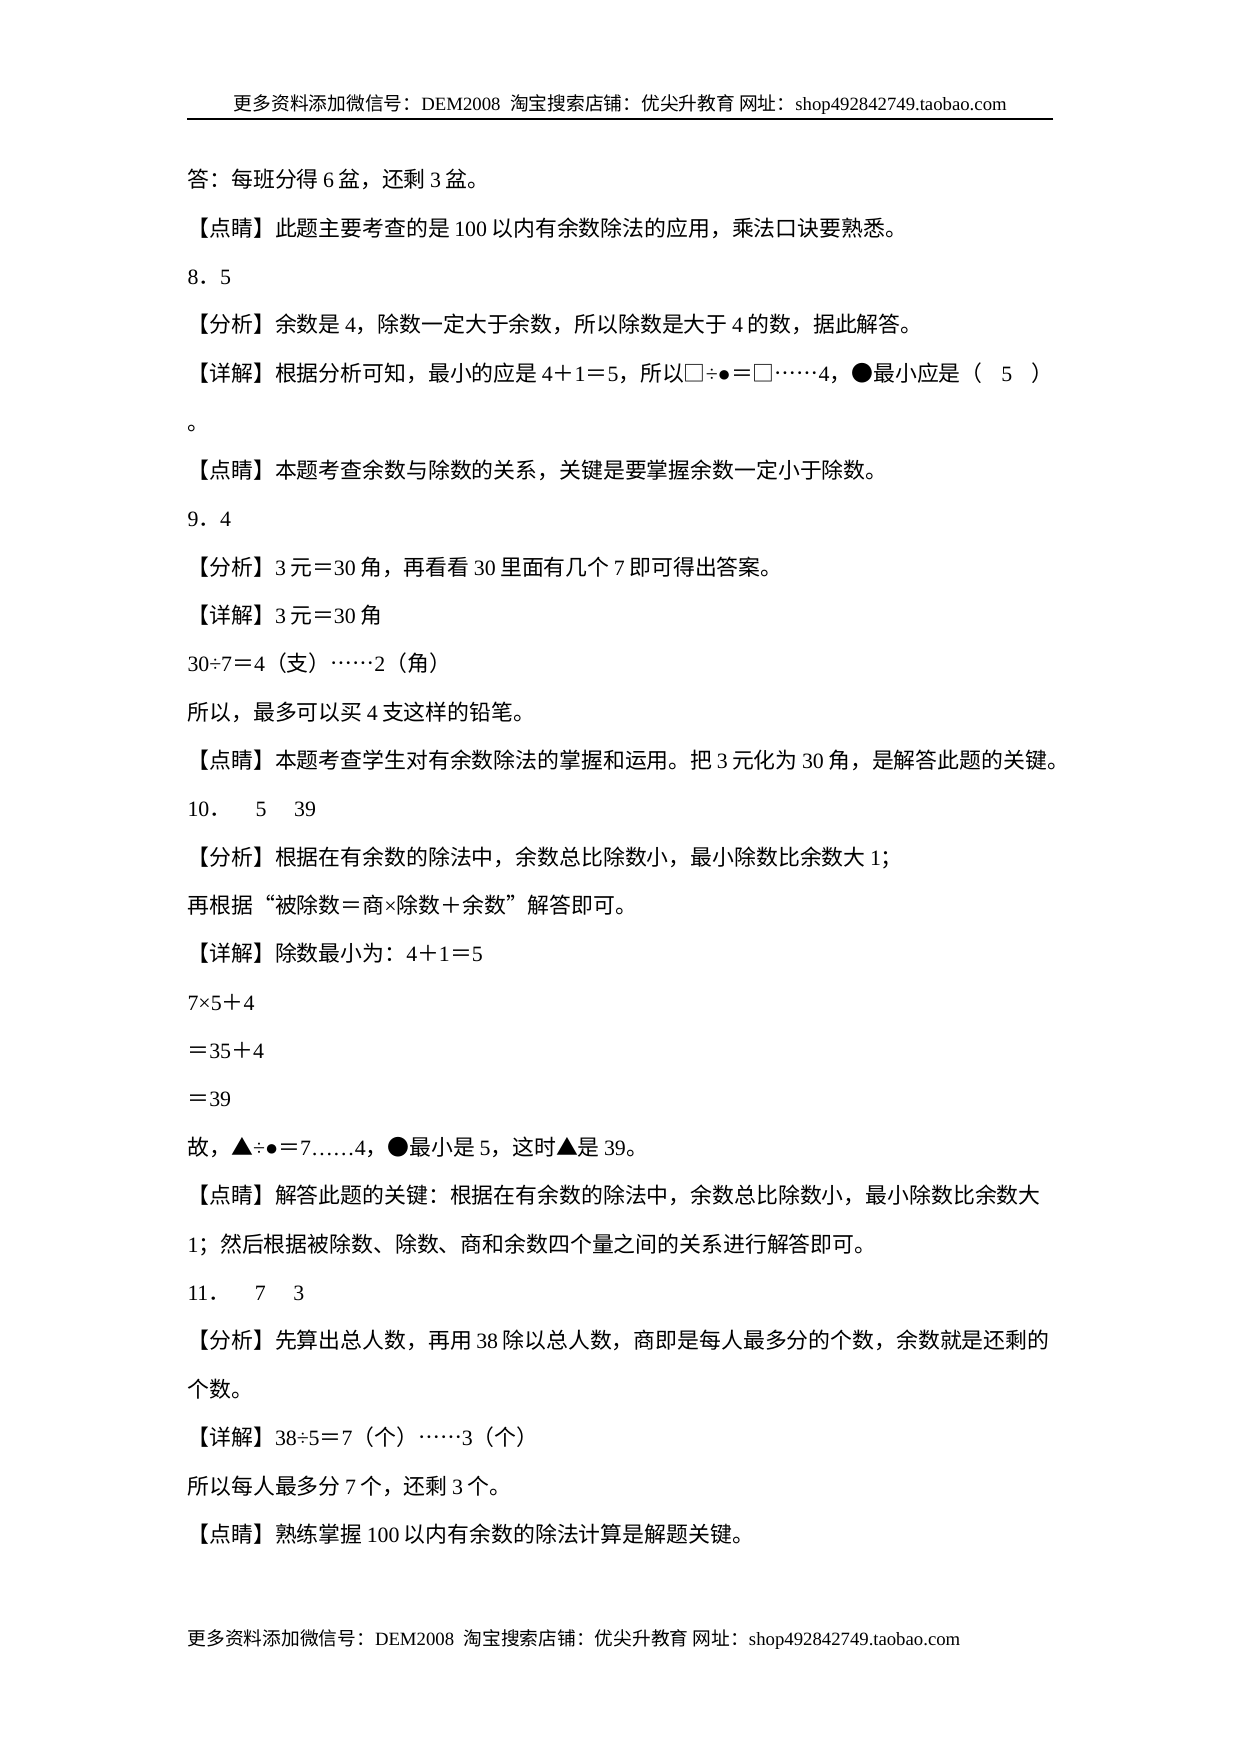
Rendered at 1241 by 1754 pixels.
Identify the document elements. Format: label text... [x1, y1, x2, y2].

text 再根据“被除数＝商×除数＋余数”解答即可。 [187, 887, 1053, 920]
text 10． 5 39 [187, 791, 1053, 823]
text 9．4 [187, 501, 1053, 533]
text 【分析】根据在有余数的除法中，余数总比除数小，最小除数比余数大1； [187, 839, 1053, 872]
text 【点睛】熟练掌握100以内有余数的除法计算是解题关键。 [187, 1517, 1053, 1549]
text ＝39 [187, 1081, 1053, 1113]
text 【点睛】解答此题的关键：根据在有余数的除法中，余数总比除数小，最小除数比余数大1；然后根据被除数、除数、商和余数四个量之间的关系进行解答即可。 [187, 1177, 1053, 1259]
text 【分析】先算出总人数，再用38除以总人数，商即是每人最多分的个数，余数就是还剩的个数。 [187, 1323, 1053, 1404]
text 所以，最多可以买4支这样的铅笔。 [187, 694, 1053, 727]
text 8．5 [187, 259, 1053, 291]
text 【详解】3元＝30角 [187, 597, 1053, 630]
text 7×5＋4 [187, 984, 1053, 1017]
text ＝35＋4 [187, 1032, 1053, 1065]
text 【点睛】本题考查学生对有余数除法的掌握和运用。把3元化为30角，是解答此题的关键。 [187, 742, 1053, 775]
text 30÷7＝4（支）……2（角） [187, 646, 1053, 678]
text 【详解】根据分析可知，最小的应是4＋1＝5，所以□÷●＝□……4，●最小应是（ 5 ）。 [187, 355, 1053, 437]
text 答：每班分得6盆，还剩3盆。 [187, 162, 1053, 194]
text 11． 7 3 [187, 1274, 1053, 1307]
text 【详解】除数最小为：4＋1＝5 [187, 936, 1053, 968]
text 【详解】38÷5＝7（个）……3（个） [187, 1420, 1053, 1452]
text 所以每人最多分7个，还剩3个。 [187, 1468, 1053, 1501]
text 故，▲÷●＝7……4，●最小是5，这时▲是39。 [187, 1129, 1053, 1162]
text 【点睛】此题主要考查的是100以内有余数除法的应用，乘法口诀要熟悉。 [187, 210, 1053, 243]
text 【分析】3元＝30角，再看看30里面有几个7即可得出答案。 [187, 549, 1053, 582]
text 【点睛】本题考查余数与除数的关系，关键是要掌握余数一定小于除数。 [187, 452, 1053, 485]
text 【分析】余数是4，除数一定大于余数，所以除数是大于4的数，据此解答。 [187, 307, 1053, 339]
